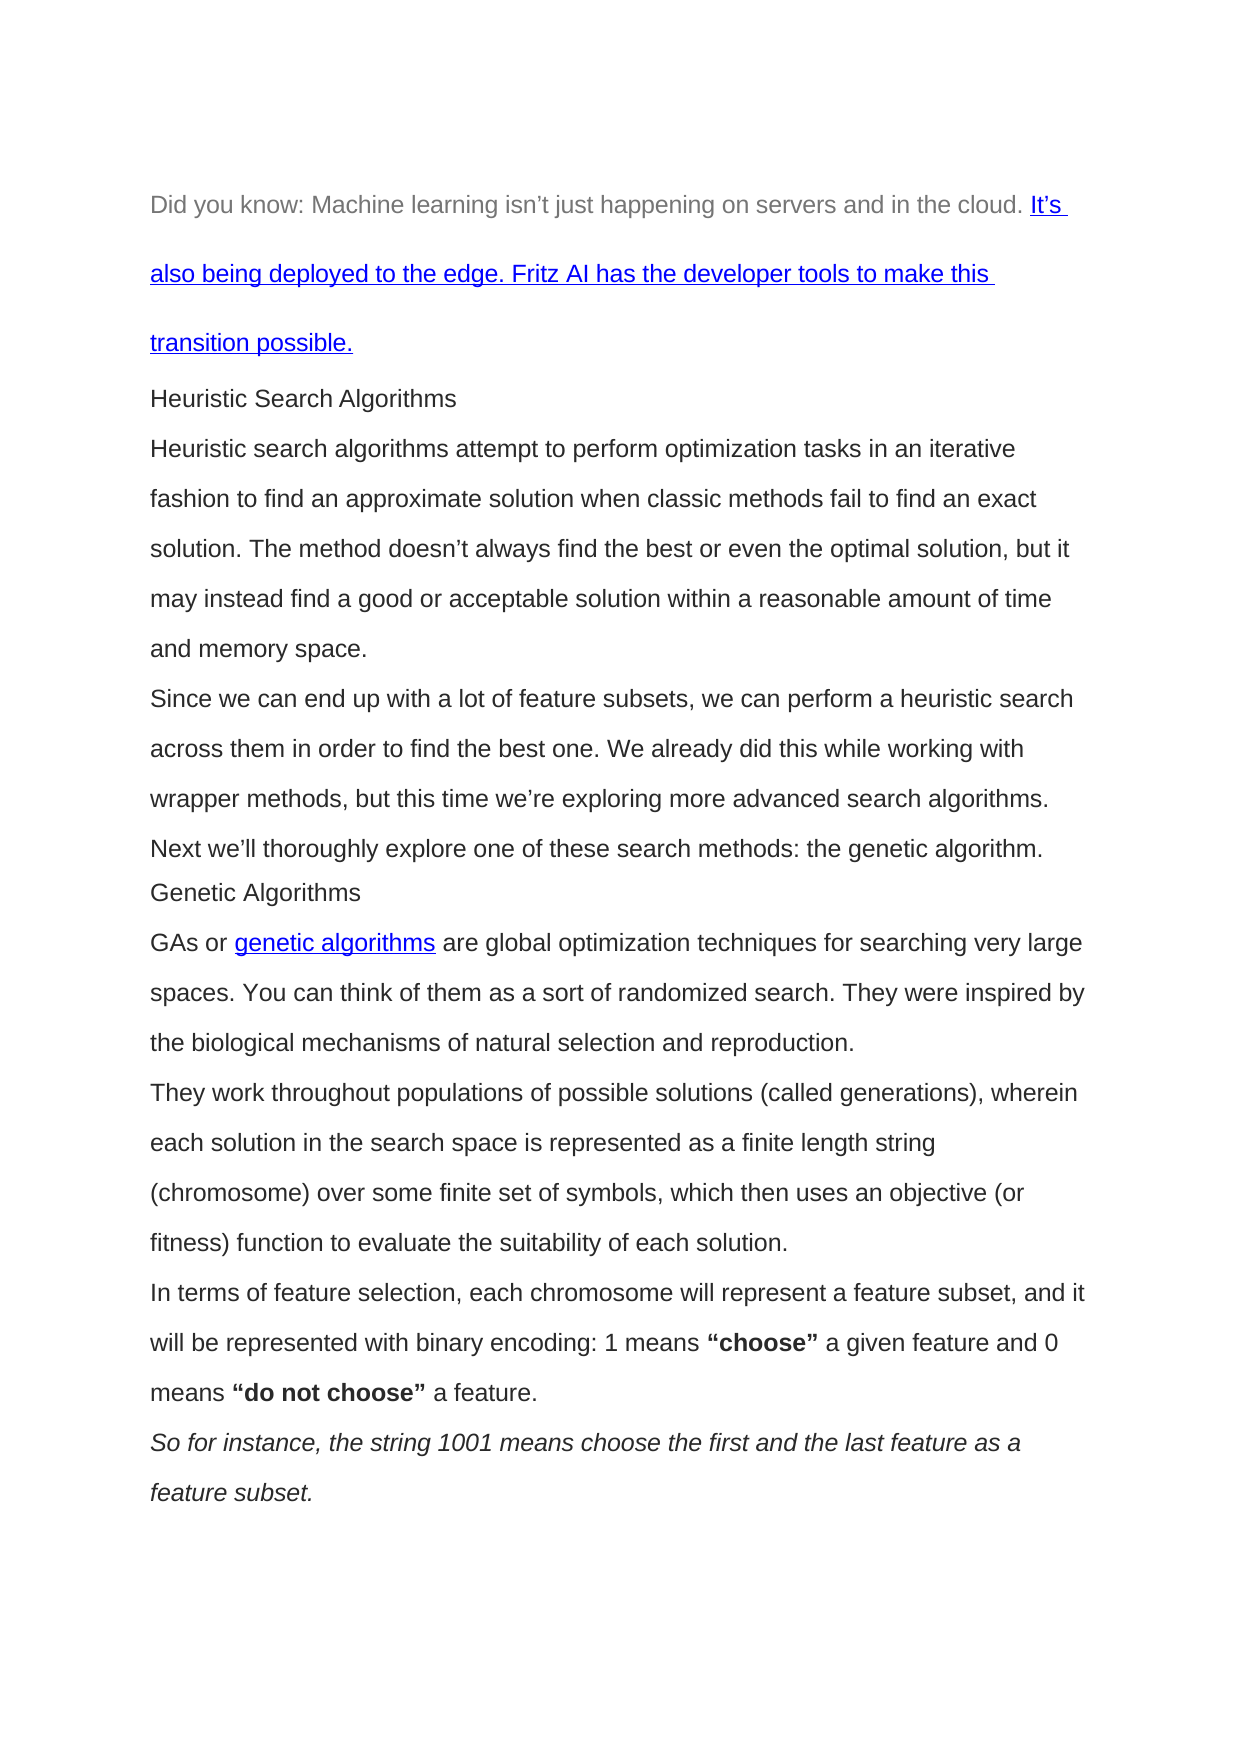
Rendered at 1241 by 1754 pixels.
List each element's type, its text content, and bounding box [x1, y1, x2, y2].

text So for instance, the string 1001 means choose the first and the last feature as a feature subset. [150, 1406, 1090, 1506]
text Heuristic search algorithms attempt to perform optimization tasks in an iterative fashion to find an approximate solution when classic methods fail to find an exact solution. The method doesn’t always find the best or even the optimal solution, but it may instead find a good or acceptable solution within a reasonable amount of time and memory space. [150, 412, 1090, 662]
text Genetic Algorithms [150, 862, 1090, 906]
text Next we’ll thoroughly explore one of these search methods: the genetic algorithm. [150, 812, 1090, 862]
text In terms of feature selection, each chromosome will represent a feature subset, and it will be represented with binary encoding: 1 means “choose” a given feature and 0 means “do not choose” a feature. [150, 1256, 1090, 1406]
text Since we can end up with a lot of feature subsets, we can perform a heuristic search across them in order to find the best one. We already did this while working with wrapper methods, but this time we’re exploring more advanced search algorithms. [150, 662, 1090, 812]
text They work throughout populations of possible solutions (called generations), wherein each solution in the search space is represented as a finite length string (chromosome) over some finite set of symbols, which then uses an objective (or fitness) function to evaluate the suitability of each solution. [150, 1056, 1090, 1256]
text Heuristic Search Algorithms [150, 356, 1090, 412]
text GAs or genetic algorithms are global optimization techniques for searching very large spaces. You can think of them as a sort of randomized search. They were inspired by the biological mechanisms of natural selection and reproduction. [150, 906, 1090, 1056]
text Did you know: Machine learning isn’t just happening on servers and in the cloud. It’s also being deployed to the edge. Fritz AI has the developer tools to make this transition possible. [150, 150, 1090, 356]
